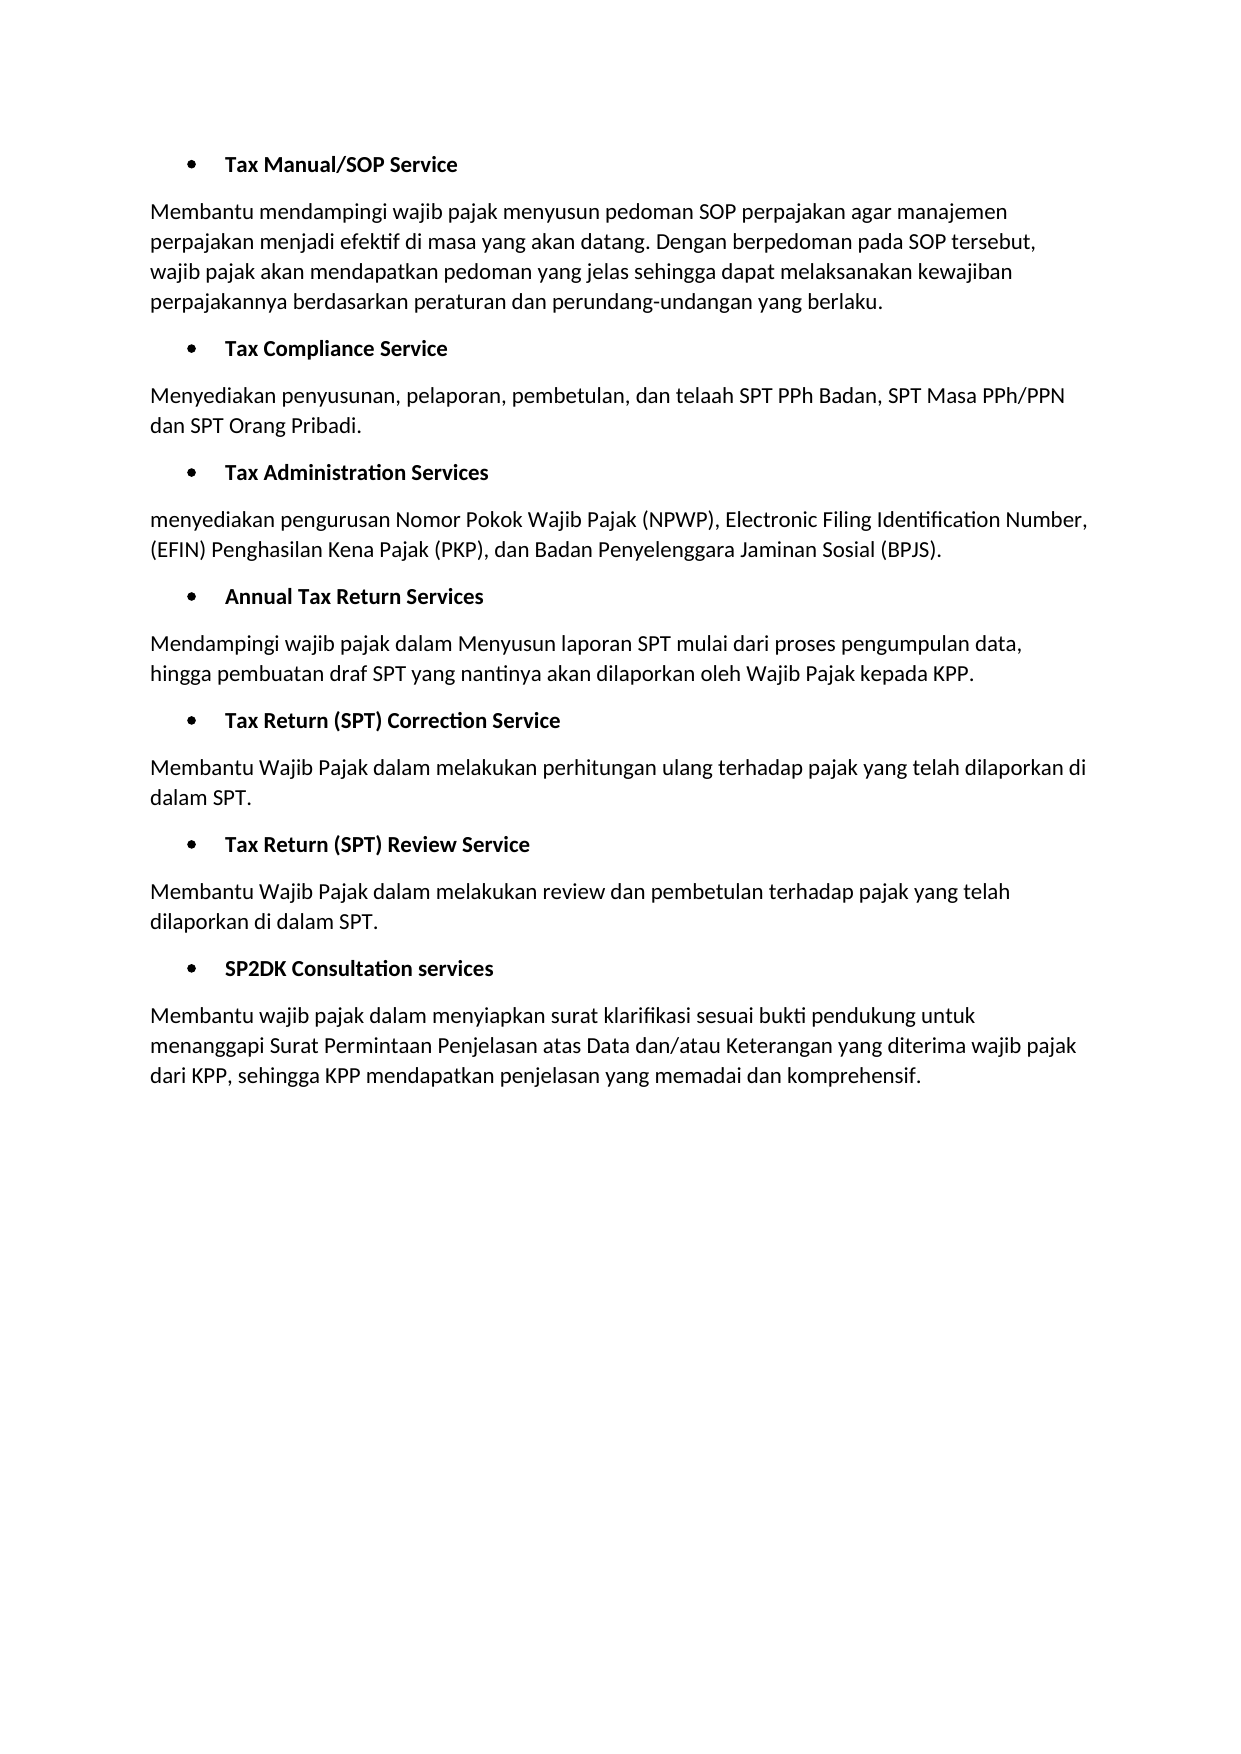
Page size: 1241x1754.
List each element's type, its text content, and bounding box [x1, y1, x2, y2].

text Mendampingi wajib pajak dalam Menyusun laporan SPT mulai dari proses pengumpulan data, hingga pembuatan draf SPT yang nantinya akan dilaporkan oleh Wajib Pajak kepada KPP. [150, 629, 1090, 687]
list Tax Return (SPT) Review Service [187, 830, 1090, 858]
list Tax Manual/SOP Service [187, 150, 1090, 178]
list Annual Tax Return Services [187, 582, 1090, 610]
text Membantu Wajib Pajak dalam melakukan review dan pembetulan terhadap pajak yang telah dilaporkan di dalam SPT. [150, 877, 1090, 935]
text menyediakan pengurusan Nomor Pokok Wajib Pajak (NPWP), Electronic Filing Identification Number, (EFIN) Penghasilan Kena Pajak (PKP), dan Badan Penyelenggara Jaminan Sosial (BPJS). [150, 505, 1090, 563]
text Membantu mendampingi wajib pajak menyusun pedoman SOP perpajakan agar manajemen perpajakan menjadi efektif di masa yang akan datang. Dengan berpedoman pada SOP tersebut, wajib pajak akan mendapatkan pedoman yang jelas sehingga dapat melaksanakan kewajiban perpajakannya berdasarkan peraturan dan perundang-undangan yang berlaku. [150, 197, 1090, 316]
list Tax Administration Services [187, 458, 1090, 486]
text Menyediakan penyusunan, pelaporan, pembetulan, dan telaah SPT PPh Badan, SPT Masa PPh/PPN dan SPT Orang Pribadi. [150, 381, 1090, 439]
list Tax Return (SPT) Correction Service [187, 706, 1090, 734]
text Membantu wajib pajak dalam menyiapkan surat klarifikasi sesuai bukti pendukung untuk menanggapi Surat Permintaan Penjelasan atas Data dan/atau Keterangan yang diterima wajib pajak dari KPP, sehingga KPP mendapatkan penjelasan yang memadai dan komprehensif. [150, 1001, 1090, 1089]
text Membantu Wajib Pajak dalam melakukan perhitungan ulang terhadap pajak yang telah dilaporkan di dalam SPT. [150, 753, 1090, 811]
list SP2DK Consultation services [187, 954, 1090, 982]
list Tax Compliance Service [187, 334, 1090, 362]
